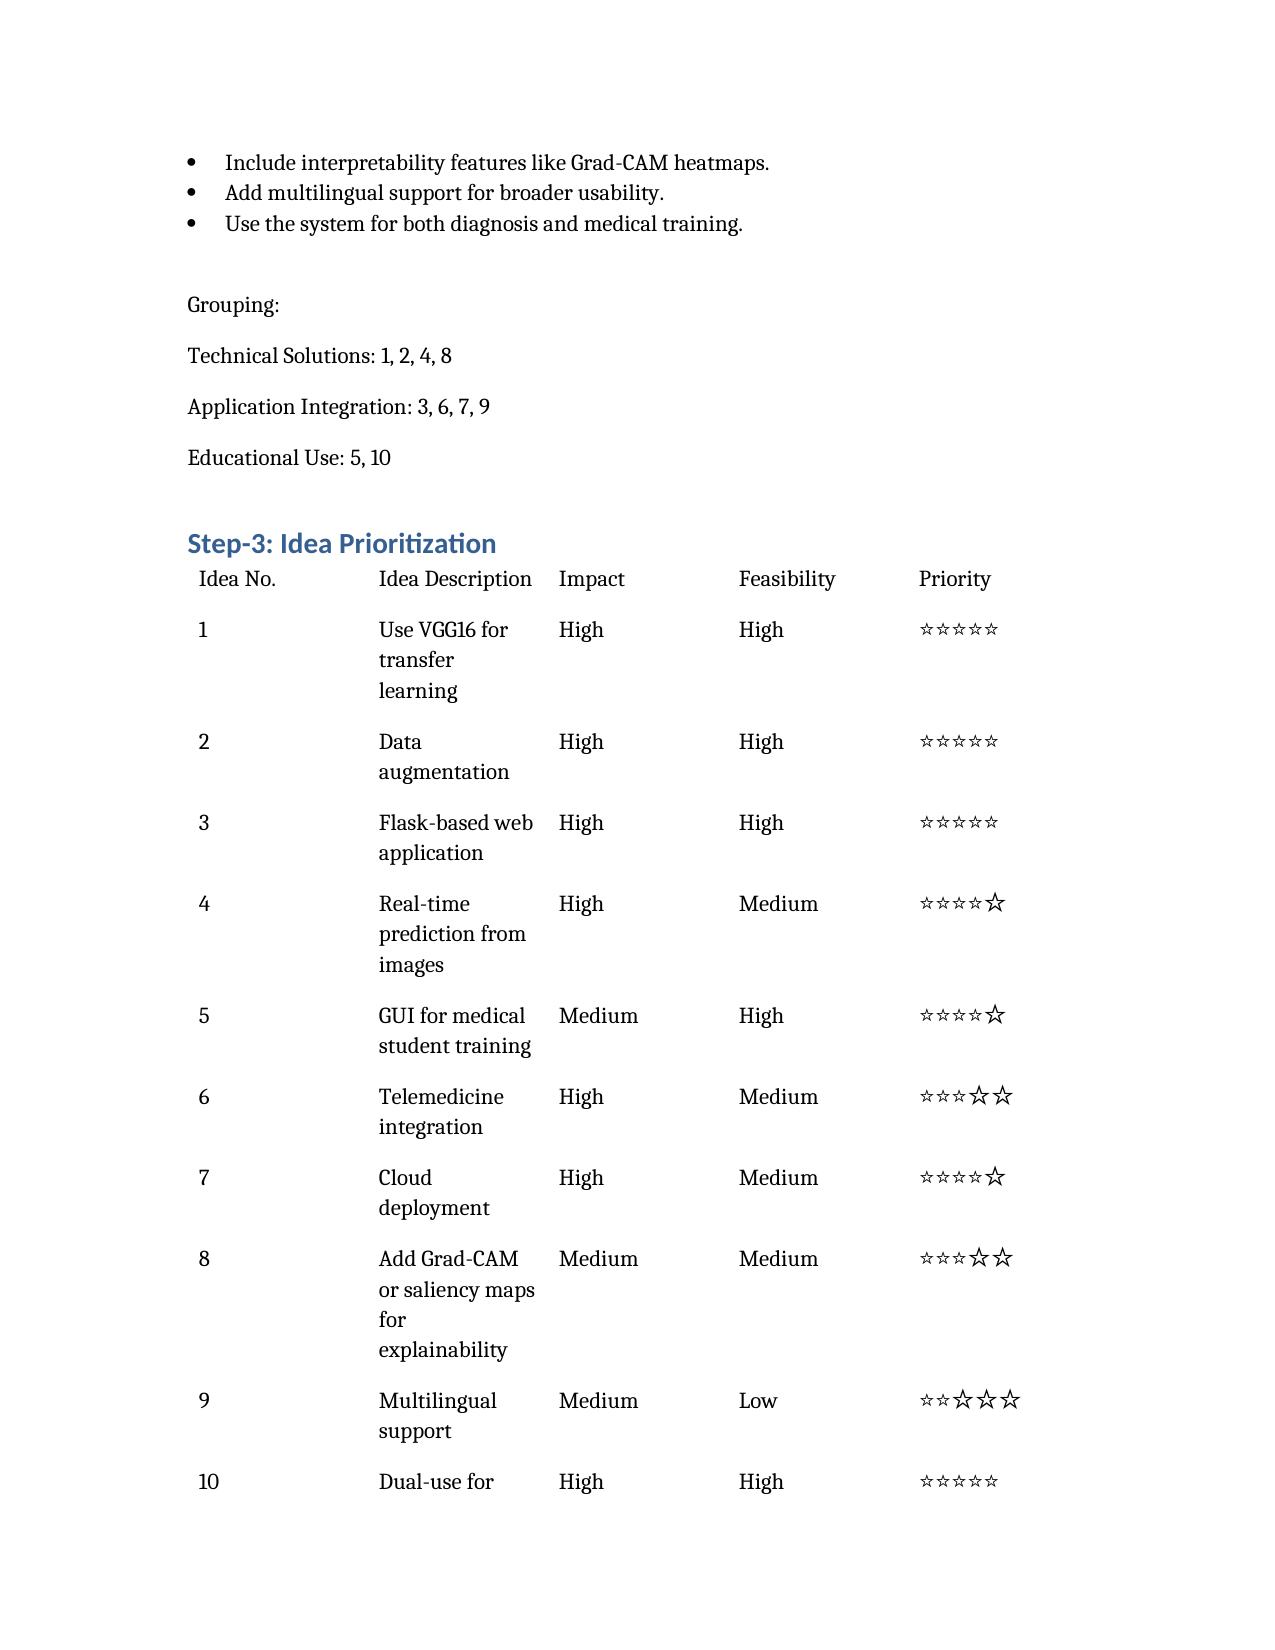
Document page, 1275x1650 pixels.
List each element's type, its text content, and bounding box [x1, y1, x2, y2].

table_cell ⭐⭐⭐☆☆ [908, 1246, 1087, 1388]
table_cell 7 [188, 1165, 367, 1246]
table_header Impact [548, 566, 727, 617]
subtitle Step-3: Idea Prioritization [187, 525, 1087, 561]
table_cell 6 [188, 1084, 367, 1165]
list Add multilingual support for broader usability. [187, 180, 1087, 207]
table_cell GUI for medical student training [368, 1003, 547, 1084]
table_cell Medium [728, 891, 907, 1002]
table_cell Multilingual support [368, 1388, 547, 1469]
table_cell High [728, 810, 907, 891]
table_cell Real-time prediction from images [368, 891, 547, 1002]
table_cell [368, 1469, 547, 1495]
table_cell 1 [188, 617, 367, 728]
table_cell High [548, 1469, 727, 1495]
table_cell High [548, 810, 727, 891]
table_cell High [728, 1469, 907, 1495]
table_cell ⭐⭐⭐⭐☆ [908, 891, 1087, 1002]
table_cell 2 [188, 729, 367, 810]
list Include interpretability features like Grad-CAM heatmaps. [187, 150, 1087, 176]
text Technical Solutions: 1, 2, 4, 8 [187, 343, 1087, 369]
table_cell High [548, 891, 727, 1002]
table_cell Medium [548, 1388, 727, 1469]
table_cell 3 [188, 810, 367, 891]
table_cell Add Grad-CAM or saliency maps for explainability [368, 1246, 547, 1388]
list Use the system for both diagnosis and medical training. [187, 210, 1087, 237]
table_cell High [728, 1003, 907, 1084]
table_cell 8 [188, 1246, 367, 1388]
table_cell ⭐⭐⭐⭐⭐ [908, 810, 1087, 891]
text Educational Use: 5, 10 [187, 445, 1087, 471]
table_cell High [548, 1084, 727, 1165]
table_header Idea Description [368, 566, 547, 617]
table_cell High [728, 617, 907, 728]
table_cell 4 [188, 891, 367, 1002]
table_cell ⭐⭐⭐⭐☆ [908, 1003, 1087, 1084]
table_cell Use VGG16 for transfer learning [368, 617, 547, 728]
table_cell Low [728, 1388, 907, 1469]
table_cell Medium [728, 1246, 907, 1388]
table_cell 5 [188, 1003, 367, 1084]
table_header Idea No. [188, 566, 367, 617]
table_cell Cloud deployment [368, 1165, 547, 1246]
text Application Integration: 3, 6, 7, 9 [187, 394, 1087, 420]
table_cell Medium [728, 1165, 907, 1246]
table_header Feasibility [728, 566, 907, 617]
table_cell Flask-based web application [368, 810, 547, 891]
text Grouping: [187, 261, 1087, 318]
table_cell Medium [728, 1084, 907, 1165]
table_cell ⭐⭐⭐☆☆ [908, 1084, 1087, 1165]
table_header Priority [908, 566, 1087, 617]
table_cell Telemedicine integration [368, 1084, 547, 1165]
table_cell High [728, 729, 907, 810]
table_cell ⭐⭐⭐⭐⭐ [908, 617, 1087, 728]
table_cell ⭐⭐⭐⭐⭐ [908, 1469, 1087, 1495]
table_cell 9 [188, 1388, 367, 1469]
table_cell 10 [188, 1469, 367, 1495]
table_cell High [548, 729, 727, 810]
table_cell Medium [548, 1003, 727, 1084]
table_cell High [548, 617, 727, 728]
table_cell High [548, 1165, 727, 1246]
table_cell ⭐⭐⭐⭐⭐ [908, 729, 1087, 810]
table_cell Data augmentation [368, 729, 547, 810]
table_cell ⭐⭐⭐⭐☆ [908, 1165, 1087, 1246]
table_cell Medium [548, 1246, 727, 1388]
table_cell ⭐⭐☆☆☆ [908, 1388, 1087, 1469]
